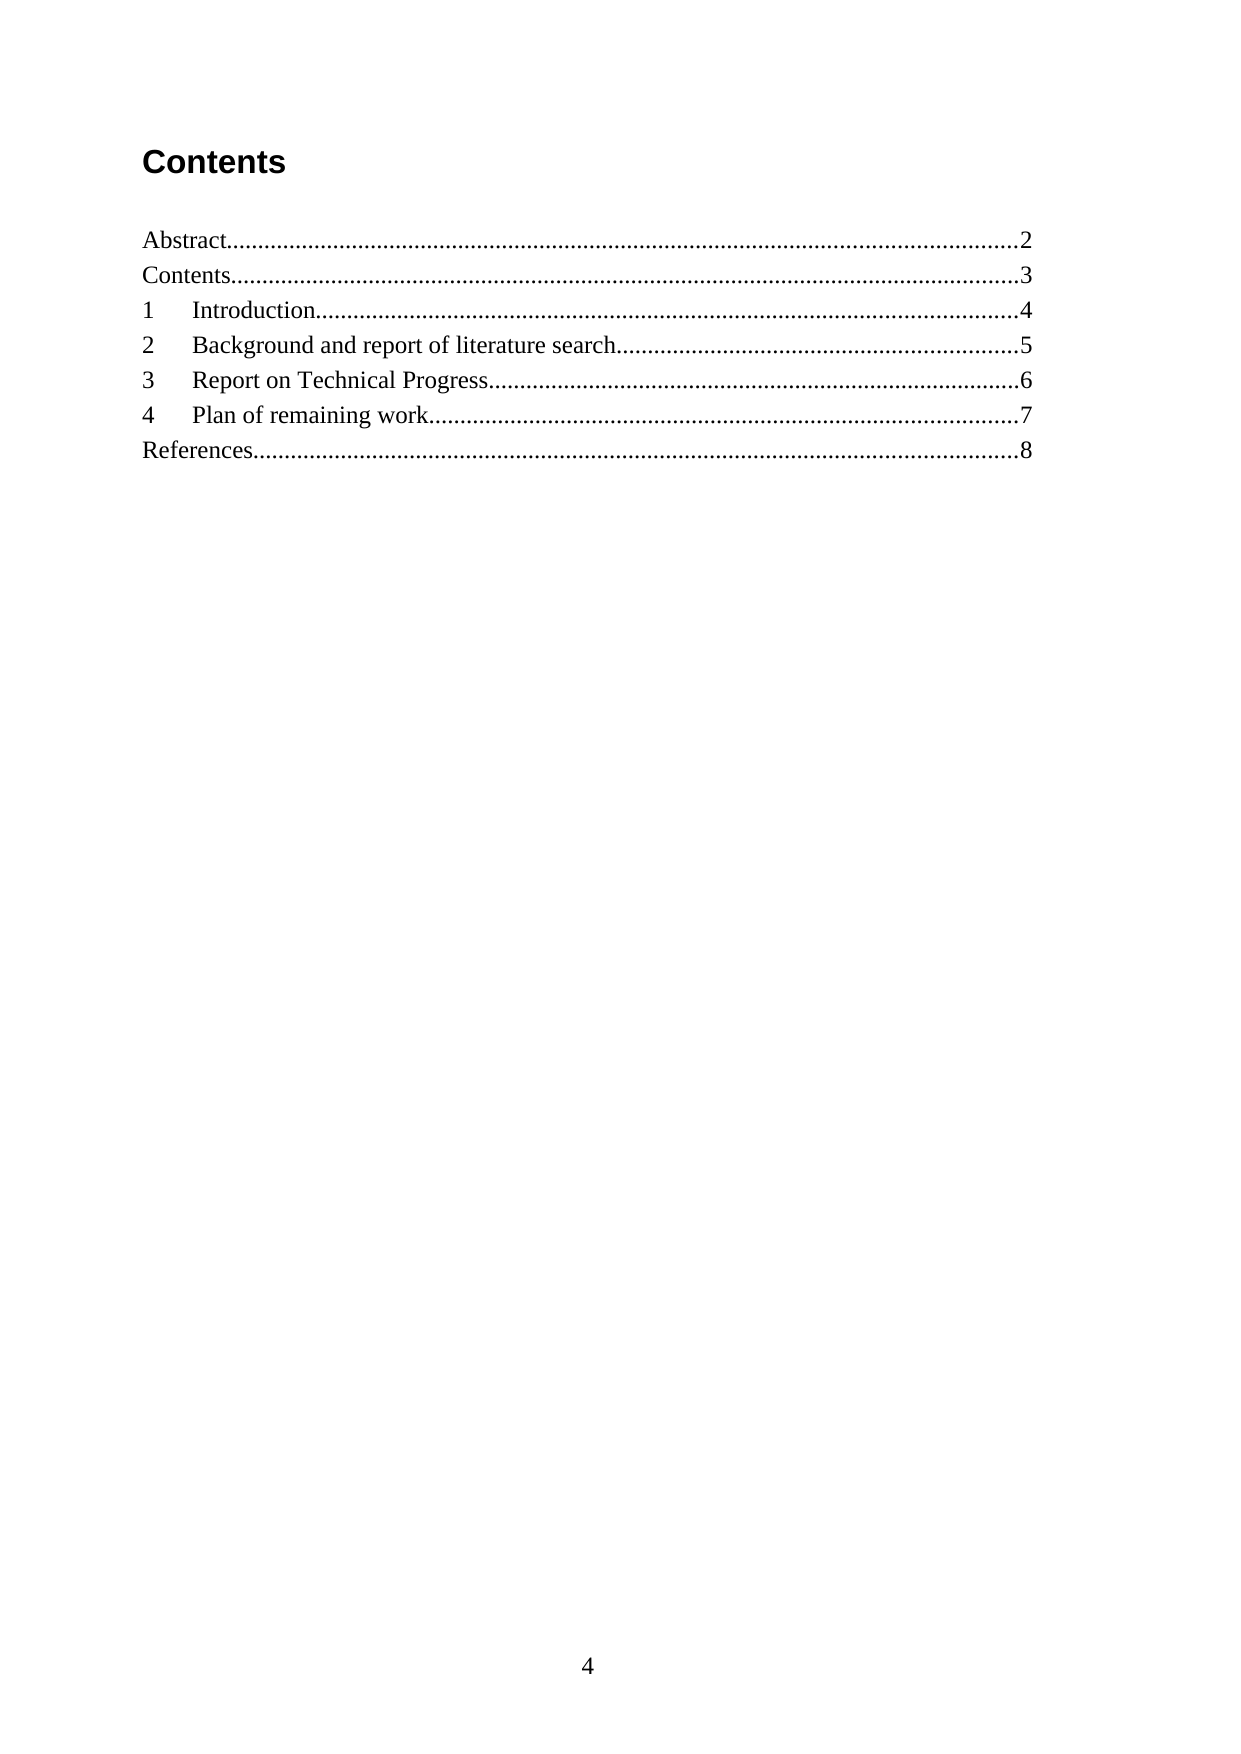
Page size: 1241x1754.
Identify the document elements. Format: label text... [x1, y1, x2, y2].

text 3 Report on Technical Progress 6 [142, 365, 1033, 394]
text 1 Introduction 4 [142, 295, 1033, 324]
text Abstract 2 [142, 225, 1033, 254]
text Contents 3 [142, 260, 1033, 289]
text 2 Background and report of literature search 5 [142, 330, 1033, 359]
text 4 Plan of remaining work 7 [142, 400, 1033, 429]
text Contents [142, 142, 1033, 180]
text References 8 [142, 435, 1033, 464]
